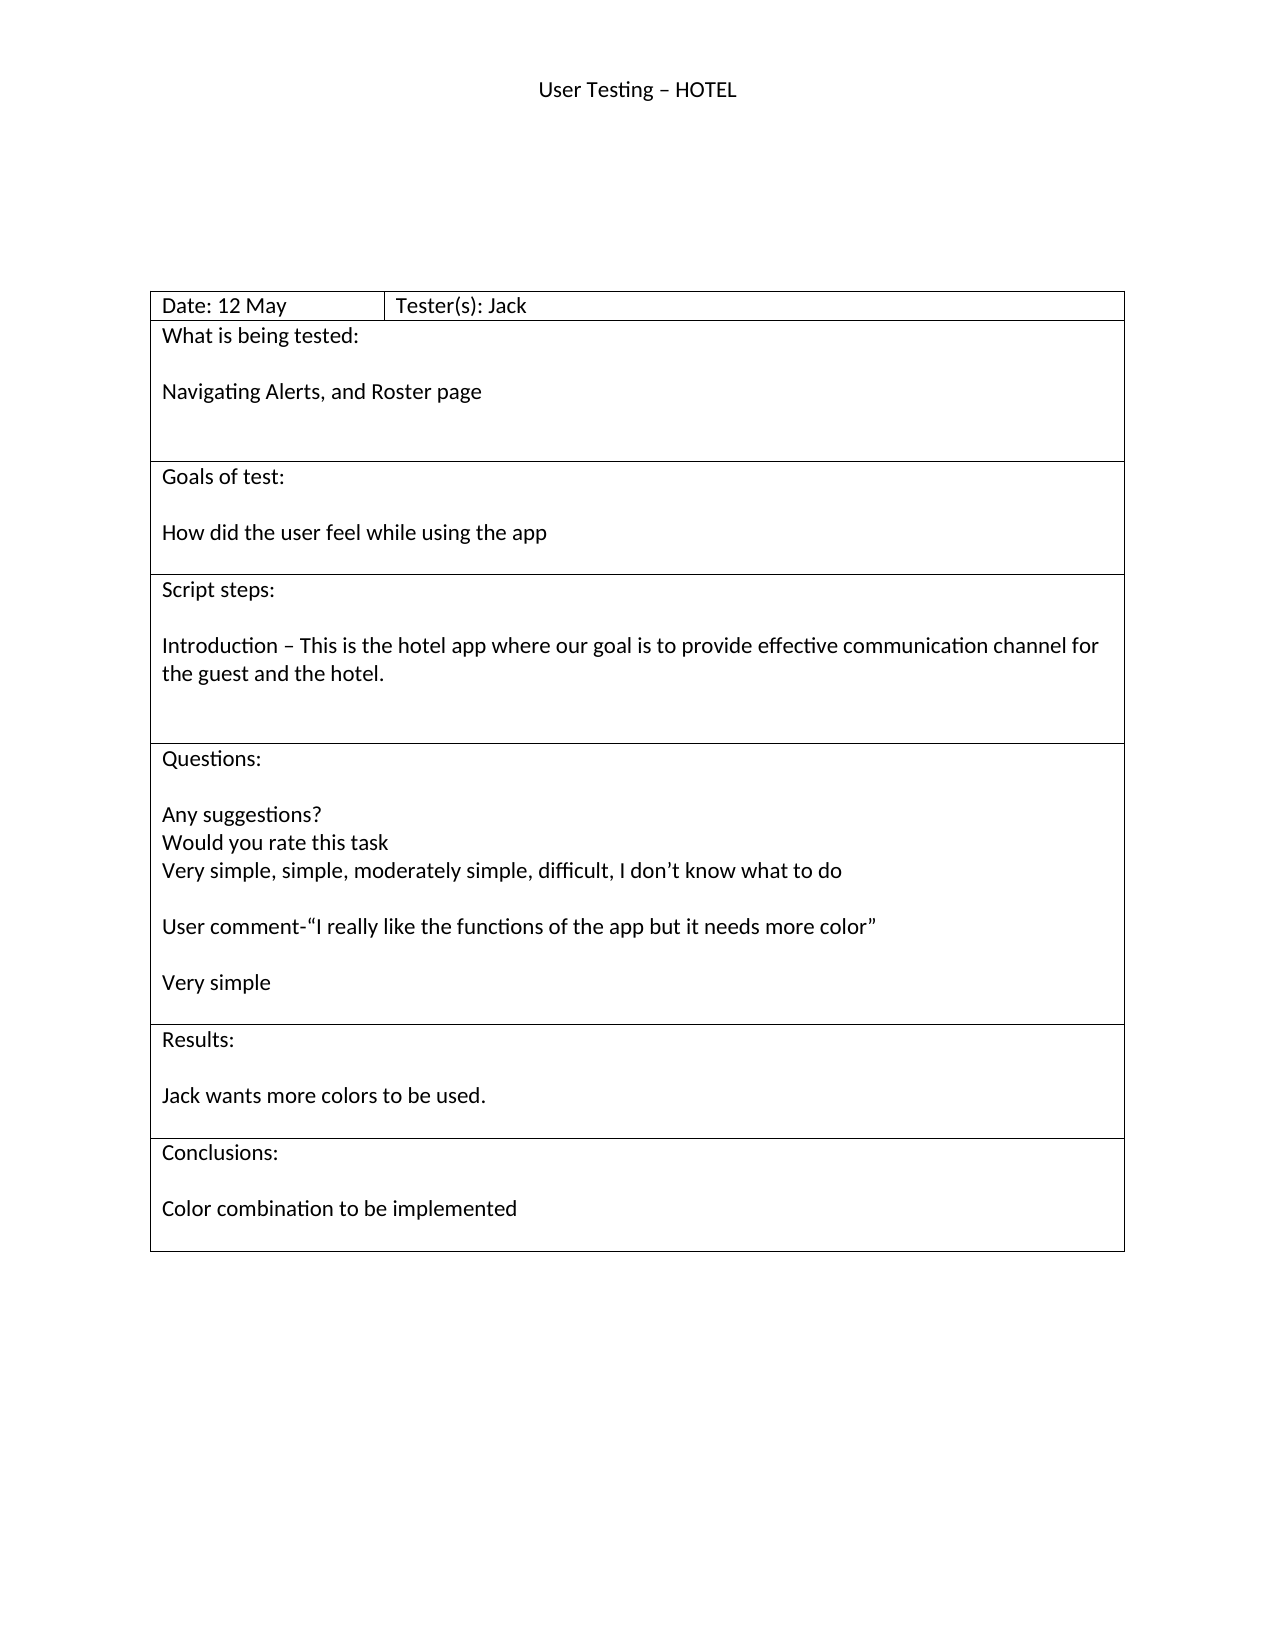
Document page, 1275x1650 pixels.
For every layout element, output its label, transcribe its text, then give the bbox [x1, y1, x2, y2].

table_cell Goals of test: How did the user feel while using the app [151, 462, 1124, 574]
table_header Tester(s): Jack [385, 292, 1124, 320]
table_cell What is being tested: Navigating Alerts, and Roster page [151, 321, 1124, 461]
table_cell Results: Jack wants more colors to be used. [151, 1025, 1124, 1137]
table_cell Conclusions: Color combination to be implemented [151, 1139, 1124, 1251]
table_cell Questions: Any suggestions? Would you rate this task Very simple, simple, moderately simple, difficult, I don’t know what to do User comment-“I really like the functions of the app but it needs more color” Very simple [151, 744, 1124, 1024]
table_header Date: 12 May [151, 292, 384, 320]
table_cell Script steps: Introduction – This is the hotel app where our goal is to provide effective communication channel for the guest and the hotel. [151, 575, 1124, 743]
